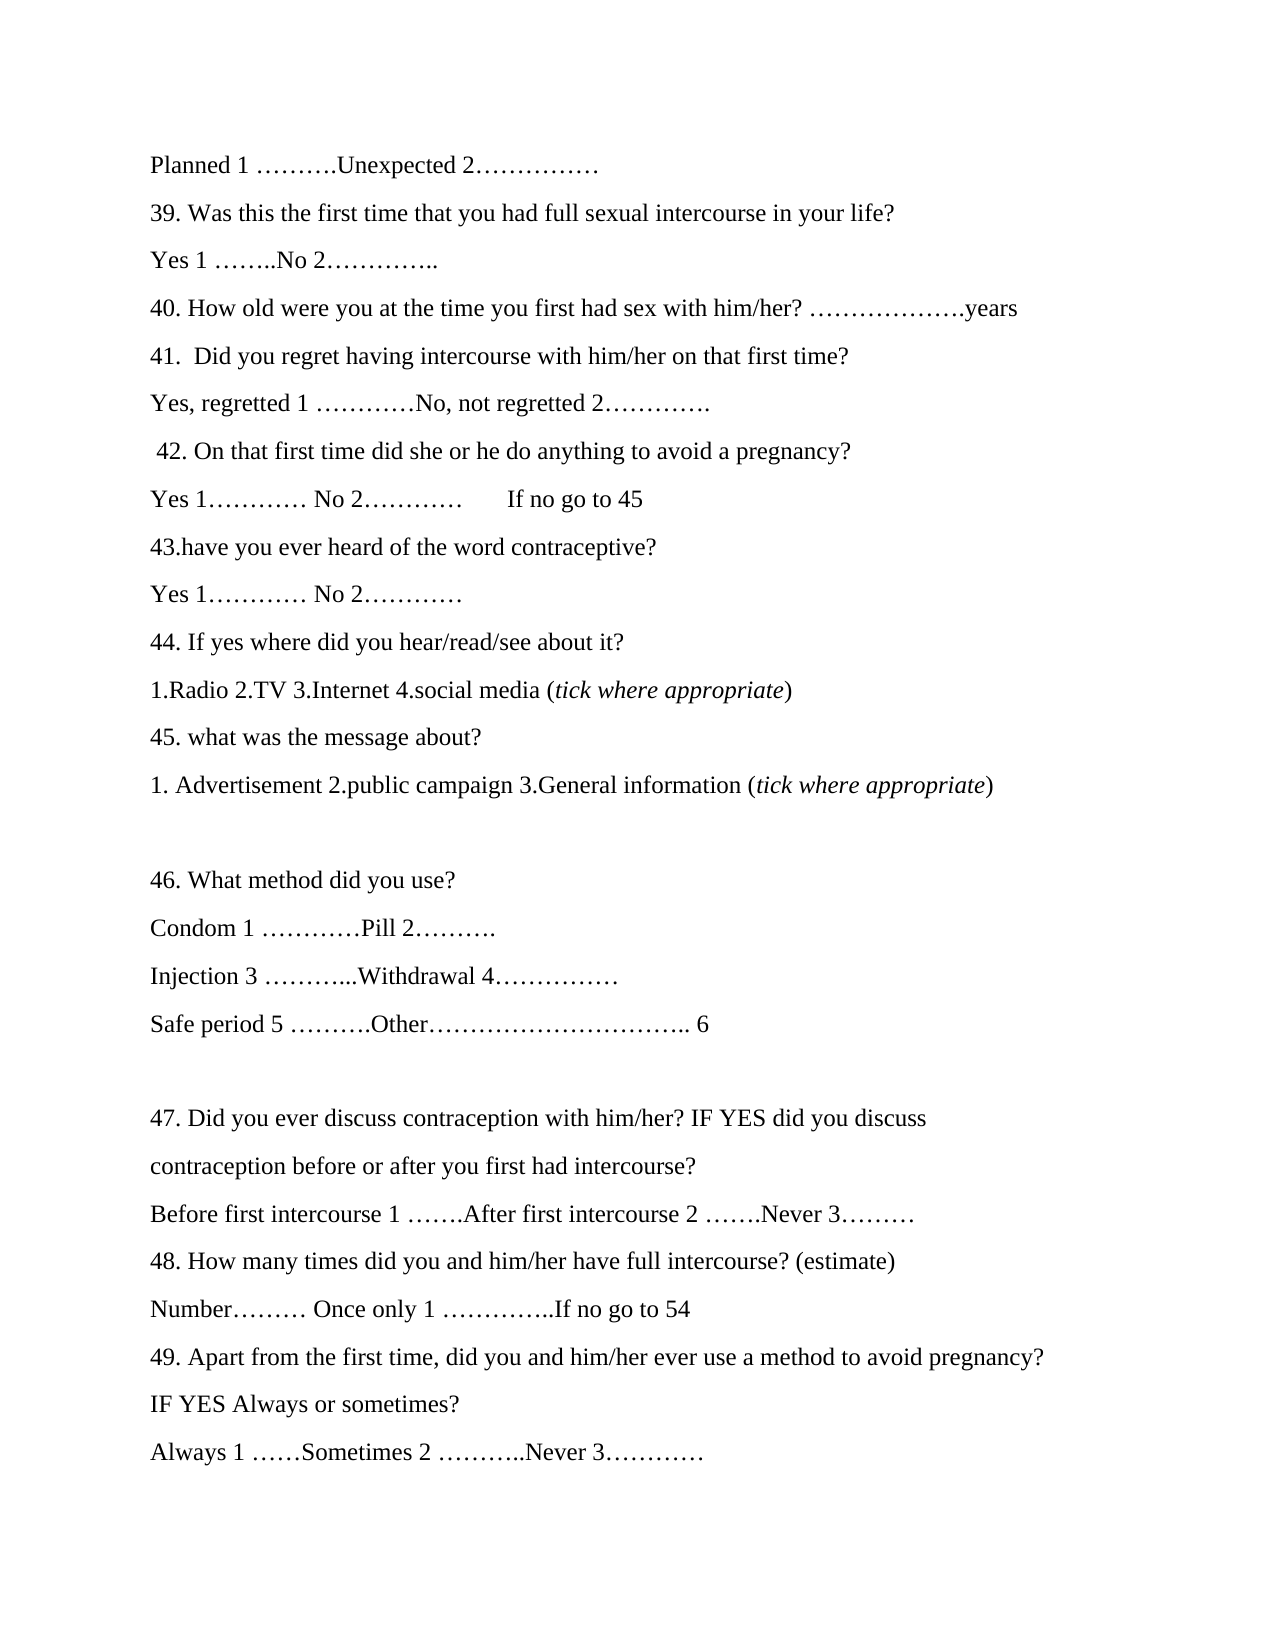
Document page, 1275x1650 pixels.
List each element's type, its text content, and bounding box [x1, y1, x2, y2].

text 47. Did you ever discuss contraception with him/her? IF YES did you discuss [150, 1103, 1125, 1132]
text 42. On that first time did she or he do anything to avoid a pregnancy? [150, 436, 1125, 465]
text Condom 1 …………Pill 2………. [150, 913, 1125, 942]
text 40. How old were you at the time you first had sex with him/her? ……………….years [150, 293, 1125, 322]
text Always 1 ……Sometimes 2 ………..Never 3………… [150, 1437, 1125, 1466]
text 43.have you ever heard of the word contraceptive? [150, 532, 1125, 560]
text Yes, regretted 1 …………No, not regretted 2…………. [150, 388, 1125, 417]
text Yes 1 ……..No 2………….. [150, 245, 1125, 274]
text 49. Apart from the first time, did you and him/her ever use a method to avoid pregnancy? [150, 1342, 1125, 1371]
text Injection 3 ………...Withdrawal 4…………… [150, 961, 1125, 990]
text contraception before or after you first had intercourse? [150, 1151, 1125, 1180]
text Before first intercourse 1 …….After first intercourse 2 …….Never 3……… [150, 1199, 1125, 1227]
text Yes 1………… No 2………… [150, 579, 1125, 608]
text IF YES Always or sometimes? [150, 1389, 1125, 1418]
text 48. How many times did you and him/her have full intercourse? (estimate) [150, 1246, 1125, 1275]
text Number……… Once only 1 …………..If no go to 54 [150, 1294, 1125, 1323]
text 41. Did you regret having intercourse with him/her on that first time? [150, 341, 1125, 369]
text 1.Radio 2.TV 3.Internet 4.social media (tick where appropriate) [150, 675, 1125, 703]
text Yes 1………… No 2………… If no go to 45 [150, 484, 1125, 513]
text 1. Advertisement 2.public campaign 3.General information (tick where appropriate) [150, 770, 1125, 799]
text 39. Was this the first time that you had full sexual intercourse in your life? [150, 198, 1125, 226]
text 45. what was the message about? [150, 722, 1125, 751]
text 44. If yes where did you hear/read/see about it? [150, 627, 1125, 656]
text 46. What method did you use? [150, 866, 1125, 894]
text Safe period 5 ……….Other………………………….. 6 [150, 1009, 1125, 1037]
text Planned 1 ……….Unexpected 2…………… [150, 150, 1125, 179]
